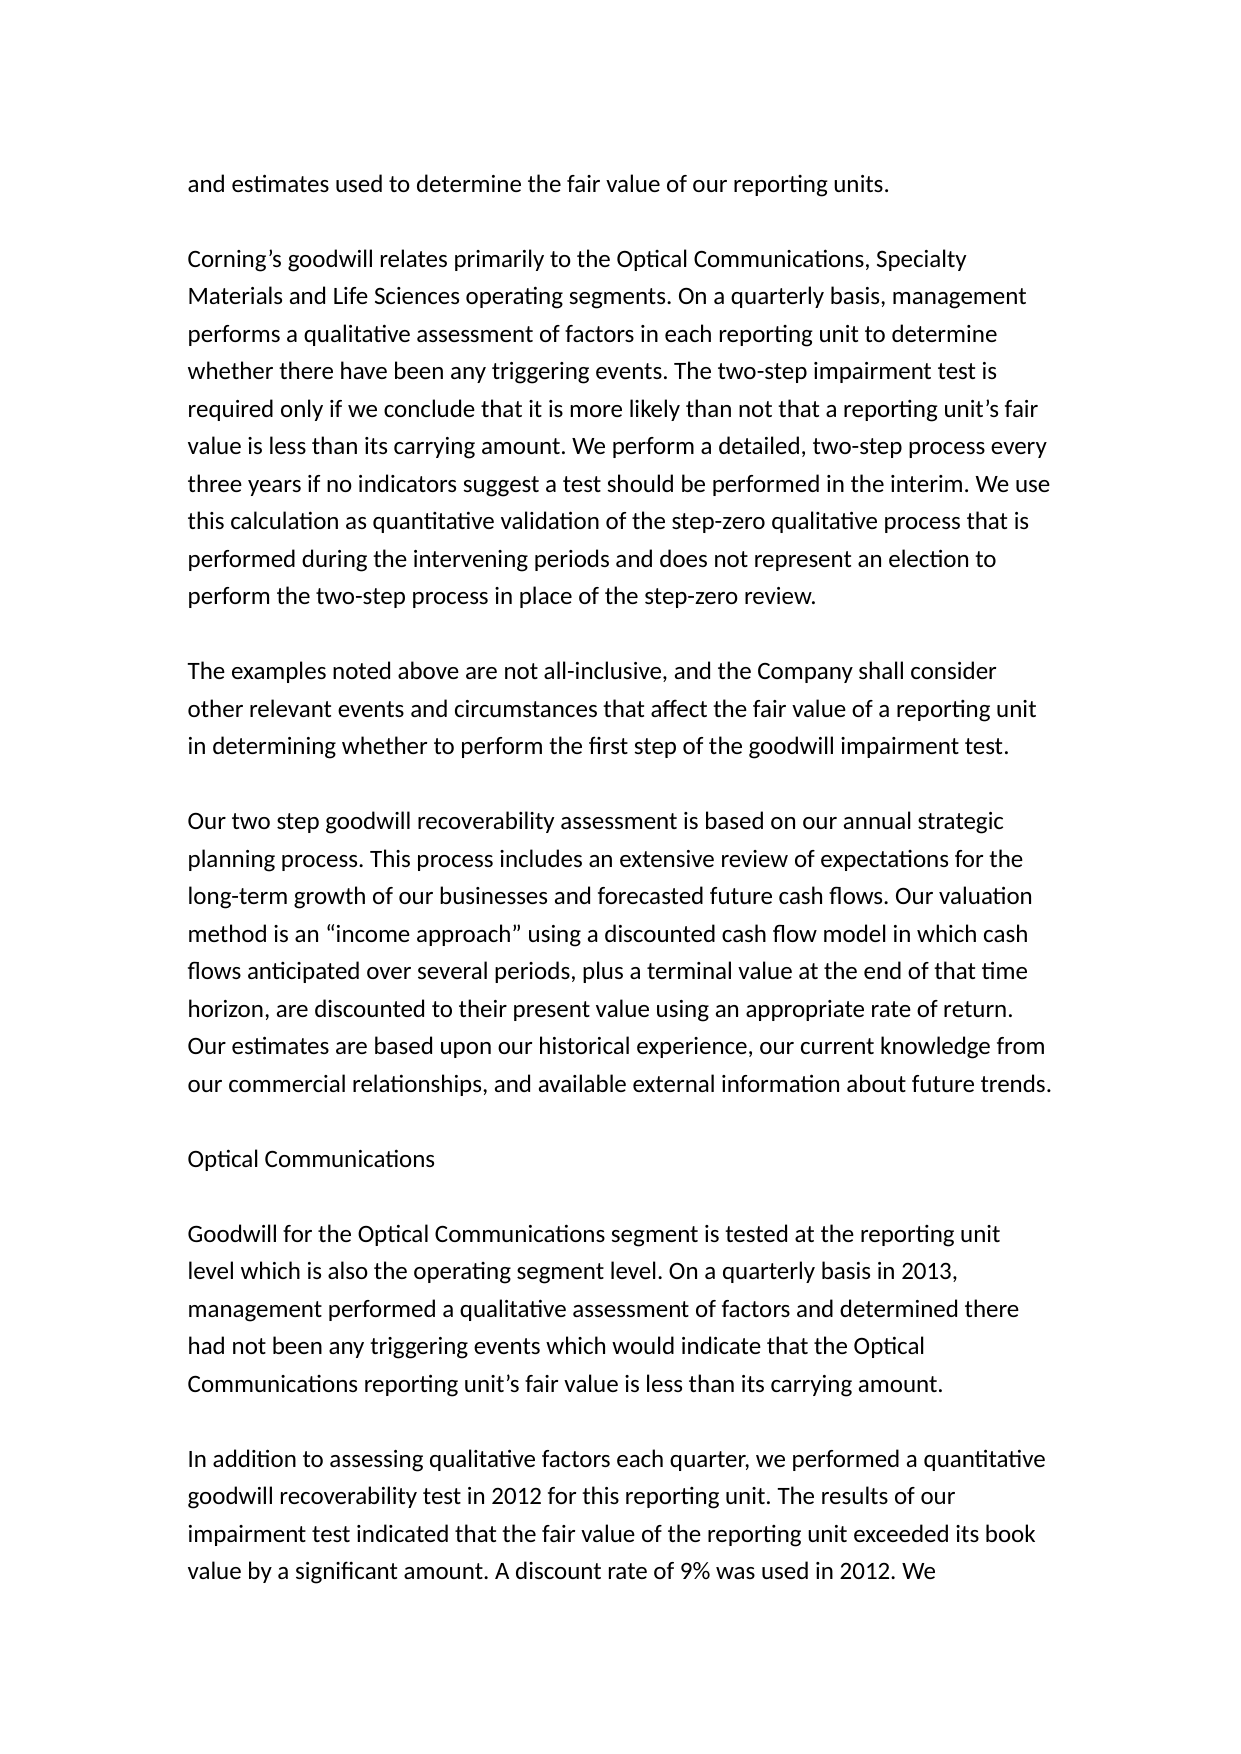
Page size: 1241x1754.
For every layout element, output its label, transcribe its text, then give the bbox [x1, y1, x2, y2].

text Goodwill for the Optical Communications segment is tested at the reporting unit level which is also the operating segment level. On a quarterly basis in 2013, management performed a qualitative assessment of factors and determined there had not been any triggering events which would indicate that the Optical Communications reporting unit’s fair value is less than its carrying amount. [187, 1214, 1053, 1402]
text Optical Communications [187, 1139, 1053, 1177]
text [187, 1439, 1053, 1589]
text Corning’s goodwill relates primarily to the Optical Communications, Specialty Materials and Life Sciences operating segments. On a quarterly basis, management performs a qualitative assessment of factors in each reporting unit to determine whether there have been any triggering events. The two-step impairment test is required only if we conclude that it is more likely than not that a reporting unit’s fair value is less than its carrying amount. We perform a detailed, two-step process every three years if no indicators suggest a test should be performed in the interim. We use this calculation as quantitative validation of the step-zero qualitative process that is performed during the intervening periods and does not represent an election to perform the two-step process in place of the step-zero review. [187, 239, 1053, 614]
text The examples noted above are not all-inclusive, and the Company shall consider other relevant events and circumstances that affect the fair value of a reporting unit in determining whether to perform the first step of the goodwill impairment test. [187, 652, 1053, 764]
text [187, 164, 1053, 202]
text Our two step goodwill recoverability assessment is based on our annual strategic planning process. This process includes an extensive review of expectations for the long-term growth of our businesses and forecasted future cash flows. Our valuation method is an “income approach” using a discounted cash flow model in which cash flows anticipated over several periods, plus a terminal value at the end of that time horizon, are discounted to their present value using an appropriate rate of return. Our estimates are based upon our historical experience, our current knowledge from our commercial relationships, and available external information about future trends. [187, 802, 1053, 1102]
